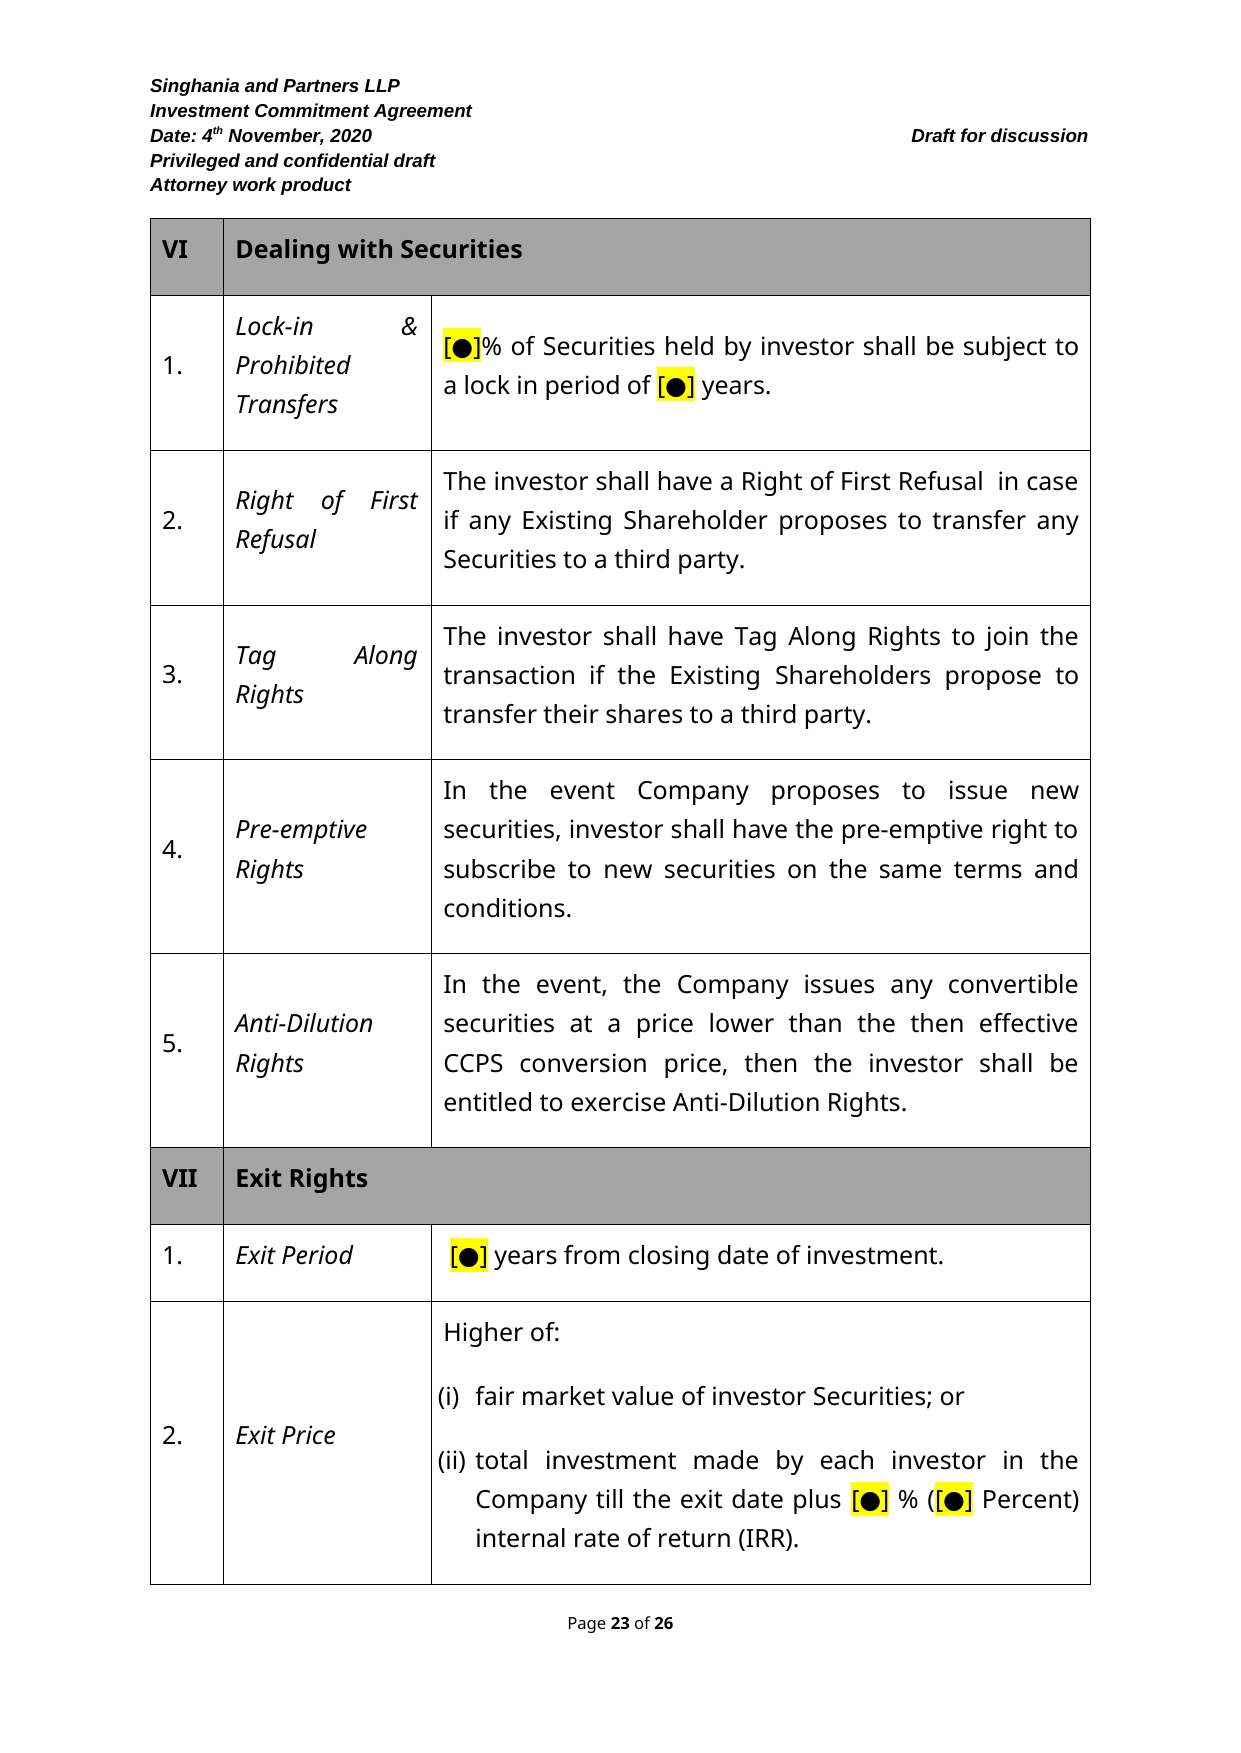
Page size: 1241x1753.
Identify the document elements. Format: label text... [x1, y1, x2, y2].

table_cell [151, 296, 223, 450]
table_cell Anti-Dilution Rights [224, 954, 431, 1147]
table_cell Exit Period [224, 1225, 431, 1301]
table_cell Exit Price [224, 1302, 431, 1584]
table_cell Tag Along Rights [224, 606, 431, 759]
table_cell Exit Rights [224, 1148, 1090, 1224]
table_cell [151, 606, 223, 759]
table_cell Pre-emptive Rights [224, 760, 431, 953]
table_cell 2. [151, 1302, 223, 1584]
table_cell [●]% of Securities held by investor shall be subject to a lock in period of [●] years. [432, 296, 1090, 450]
table_cell 1. [151, 1225, 223, 1301]
table_cell Dealing with Securities [224, 219, 1090, 295]
table_cell In the event Company proposes to issue new securities, investor shall have the pre-emptive right to subscribe to new securities on the same terms and conditions. [432, 760, 1090, 953]
table_cell Right of First Refusal [224, 451, 431, 604]
table_cell [151, 1148, 223, 1224]
table_cell In the event, the Company issues any convertible securities at a price lower than the then effective CCPS conversion price, then the investor shall be entitled to exercise Anti-Dilution Rights. [432, 954, 1090, 1147]
table_cell [151, 760, 223, 953]
table_cell [151, 219, 223, 295]
table_cell Higher of: fair market value of investor Securities; or total investment made by each investor in the Company till the exit date plus [●] % ([●] Percent) internal rate of return (IRR). [432, 1302, 1090, 1584]
table_cell [151, 451, 223, 604]
table_cell The investor shall have Tag Along Rights to join the transaction if the Existing Shareholders propose to transfer their shares to a third party. [432, 606, 1090, 759]
table_cell Lock-in & Prohibited Transfers [224, 296, 431, 450]
table_cell [●] years from closing date of investment. [432, 1225, 1090, 1301]
table_cell [151, 954, 223, 1147]
table_cell The investor shall have a Right of First Refusal in case if any Existing Shareholder proposes to transfer any Securities to a third party. [432, 451, 1090, 604]
